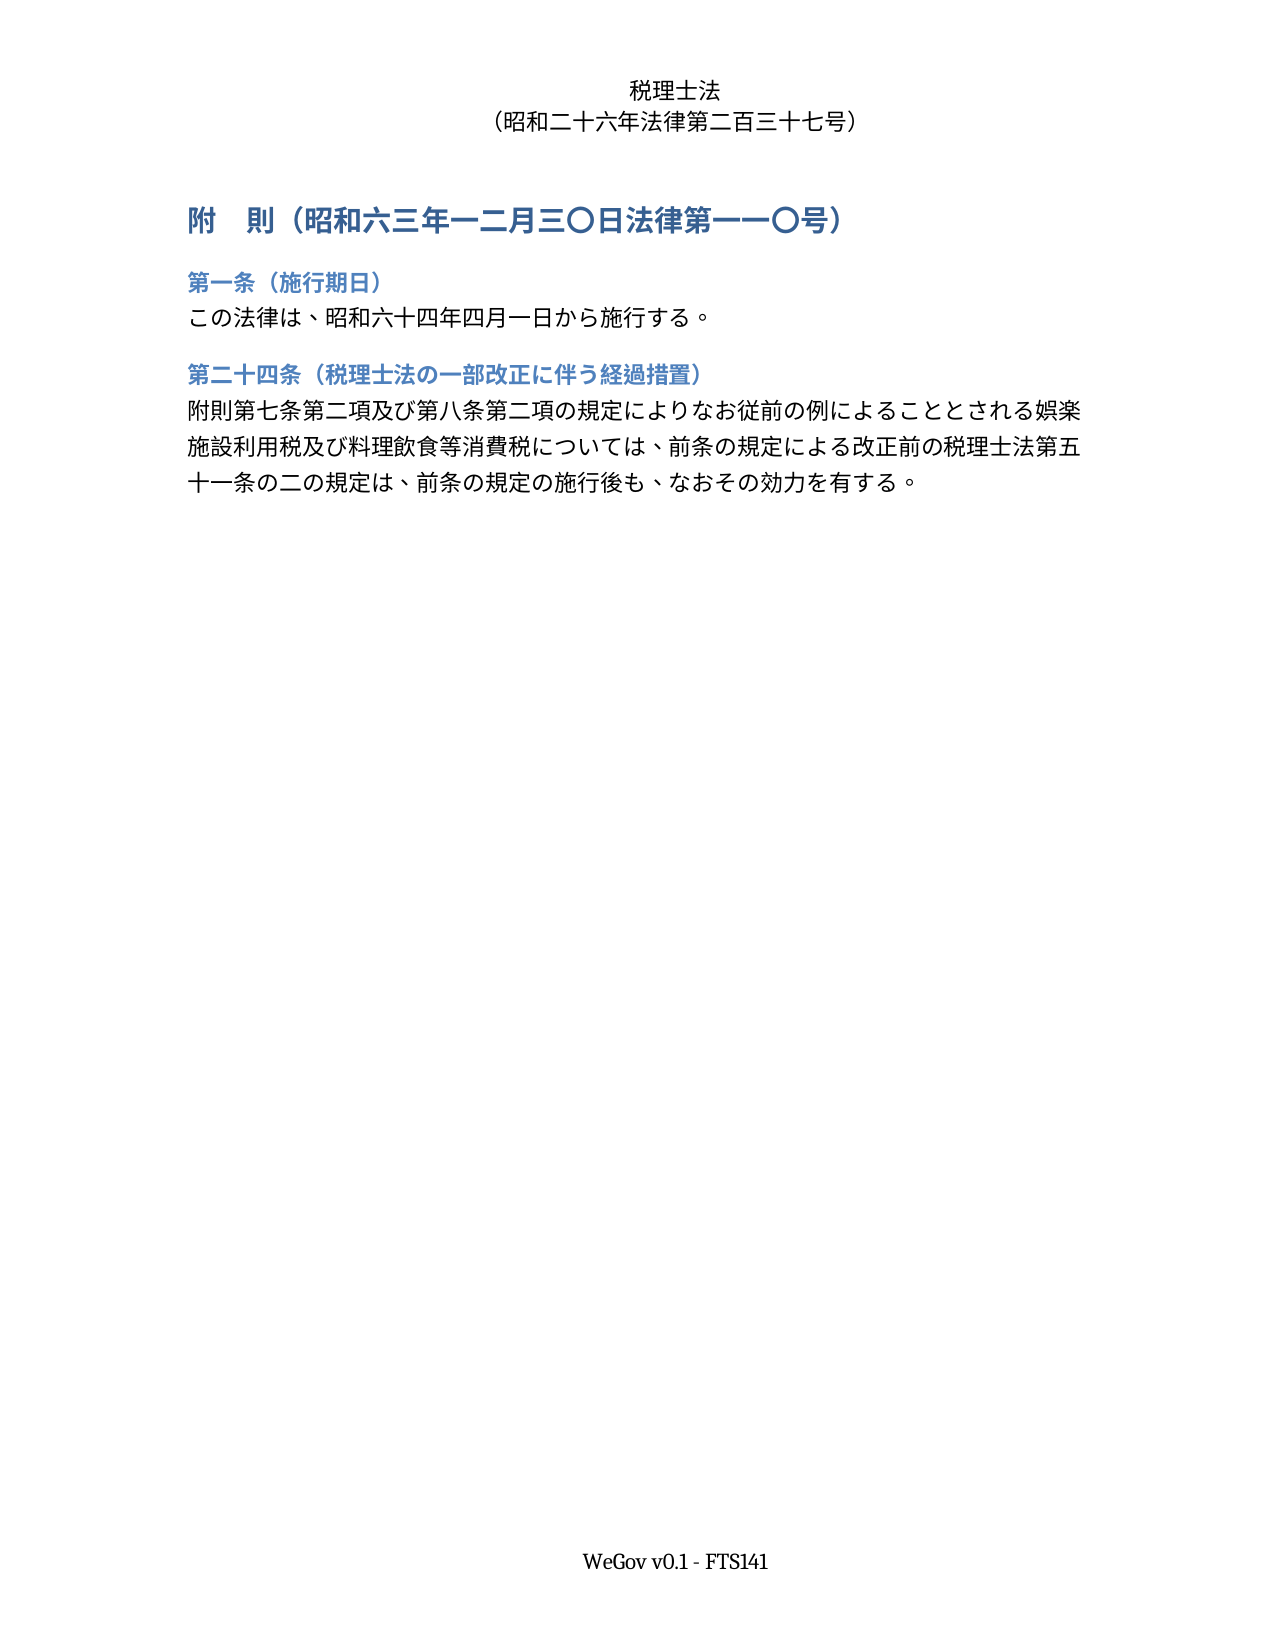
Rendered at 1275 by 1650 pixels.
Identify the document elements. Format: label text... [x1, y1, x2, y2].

text この法律は、昭和六十四年四月一日から施行する。 [187, 302, 1087, 334]
subtitle 第二十四条（税理士法の一部改正に伴う経過措置） [187, 359, 1087, 390]
subtitle 附 則（昭和六三年一二月三〇日法律第一一〇号） [187, 200, 1087, 240]
subtitle 第一条（施行期日） [187, 266, 1087, 298]
text 附則第七条第二項及び第八条第二項の規定によりなお従前の例によることとされる娯楽施設利用税及び料理飲食等消費税については、前条の規定による改正前の税理士法第五十一条の二の規定は、前条の規定の施行後も、なおその効力を有する。 [187, 395, 1087, 498]
